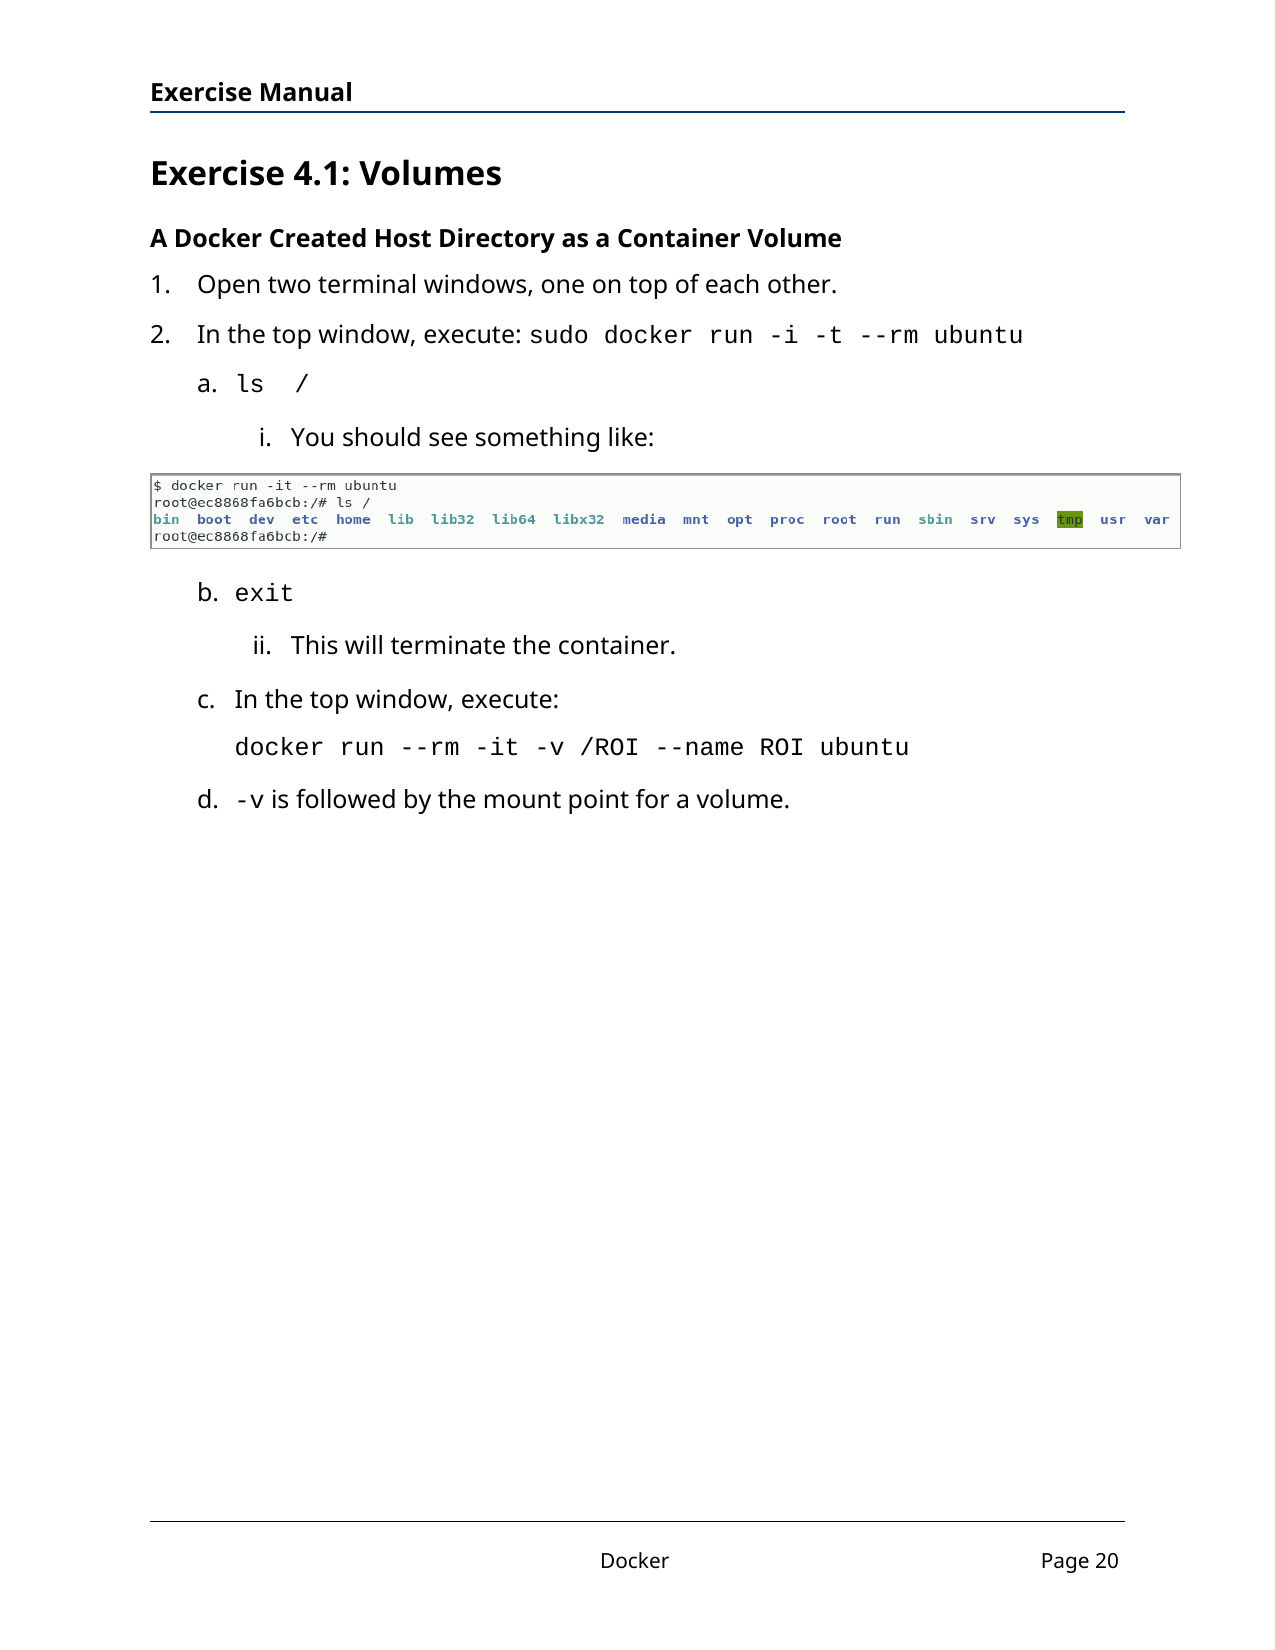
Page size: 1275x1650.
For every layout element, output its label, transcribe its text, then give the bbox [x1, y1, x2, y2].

text docker run --rm -it -v /ROI --name ROI ubuntu [234, 735, 1041, 763]
list Open two terminal windows, one on top of each other. [150, 267, 1125, 301]
list You should see something like: [272, 419, 1041, 453]
picture [152, 475, 1180, 548]
list -v is followed by the mount point for a volume. [197, 782, 1041, 816]
list This will terminate the container. [272, 628, 1041, 662]
list exit [197, 574, 1041, 608]
subtitle Exercise 4.1: Volumes [150, 150, 1125, 195]
list A Docker Created Host Directory as a Container Volume [150, 220, 1171, 254]
list In the top window, execute: sudo docker run -i -t --rm ubuntu [150, 316, 1125, 351]
list ls / [197, 366, 1041, 400]
list In the top window, execute: [197, 681, 1041, 715]
